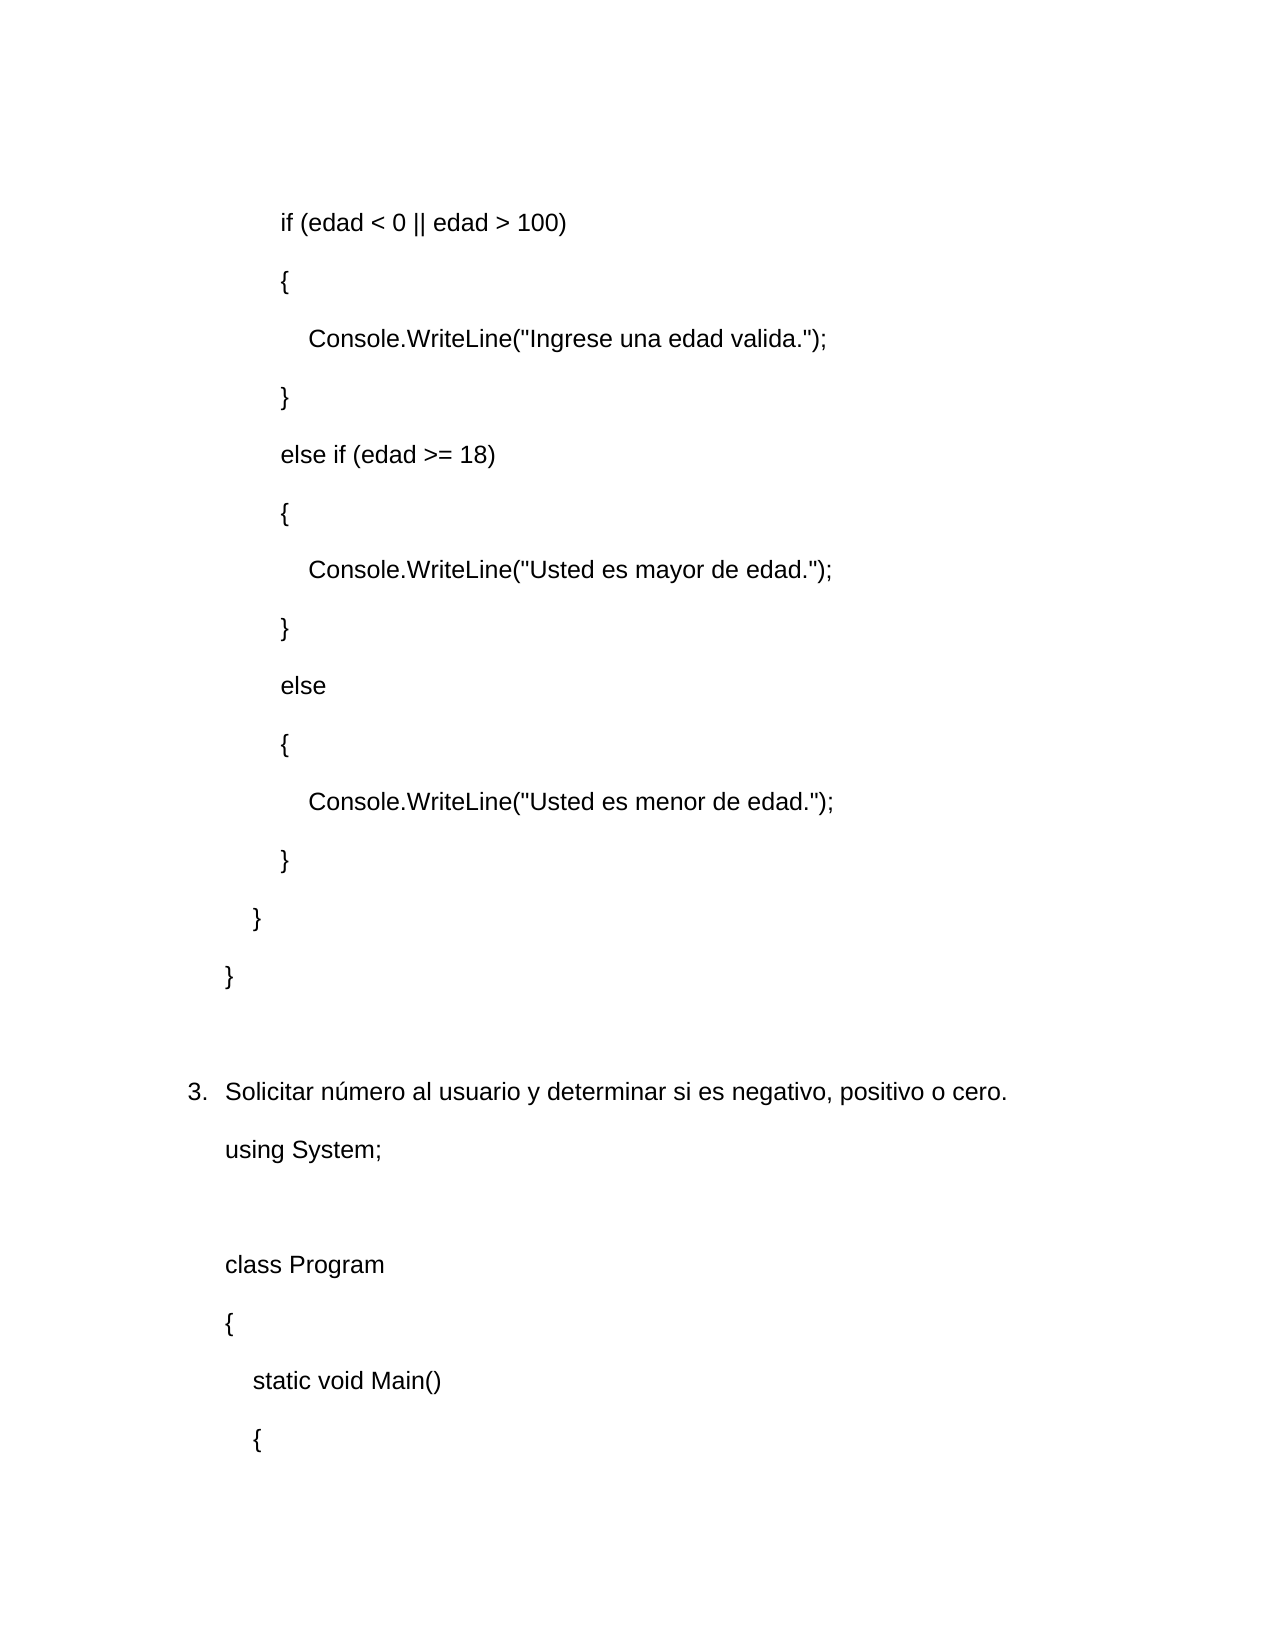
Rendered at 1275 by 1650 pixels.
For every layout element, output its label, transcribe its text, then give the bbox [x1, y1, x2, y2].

list Solicitar número al usuario y determinar si es negativo, positivo o cero. [187, 1077, 1125, 1105]
text using System; [225, 1134, 1125, 1163]
text { [225, 497, 1125, 526]
text { [225, 266, 1125, 294]
text } [225, 845, 1125, 874]
text } [225, 382, 1125, 410]
text { [225, 1308, 1125, 1337]
text Console.WriteLine("Ingrese una edad valida."); [225, 324, 1125, 352]
text if (edad < 0 || edad > 100) [225, 208, 1125, 237]
text } [225, 961, 1125, 989]
text else if (edad >= 18) [225, 439, 1125, 468]
text } [225, 903, 1125, 932]
text class Program [225, 1250, 1125, 1279]
text Console.WriteLine("Usted es mayor de edad."); [225, 555, 1125, 584]
text static void Main() [225, 1366, 1125, 1395]
text { [225, 1424, 1125, 1453]
text else [225, 671, 1125, 700]
text Console.WriteLine("Usted es menor de edad."); [225, 787, 1125, 816]
text { [225, 729, 1125, 758]
text } [225, 613, 1125, 642]
